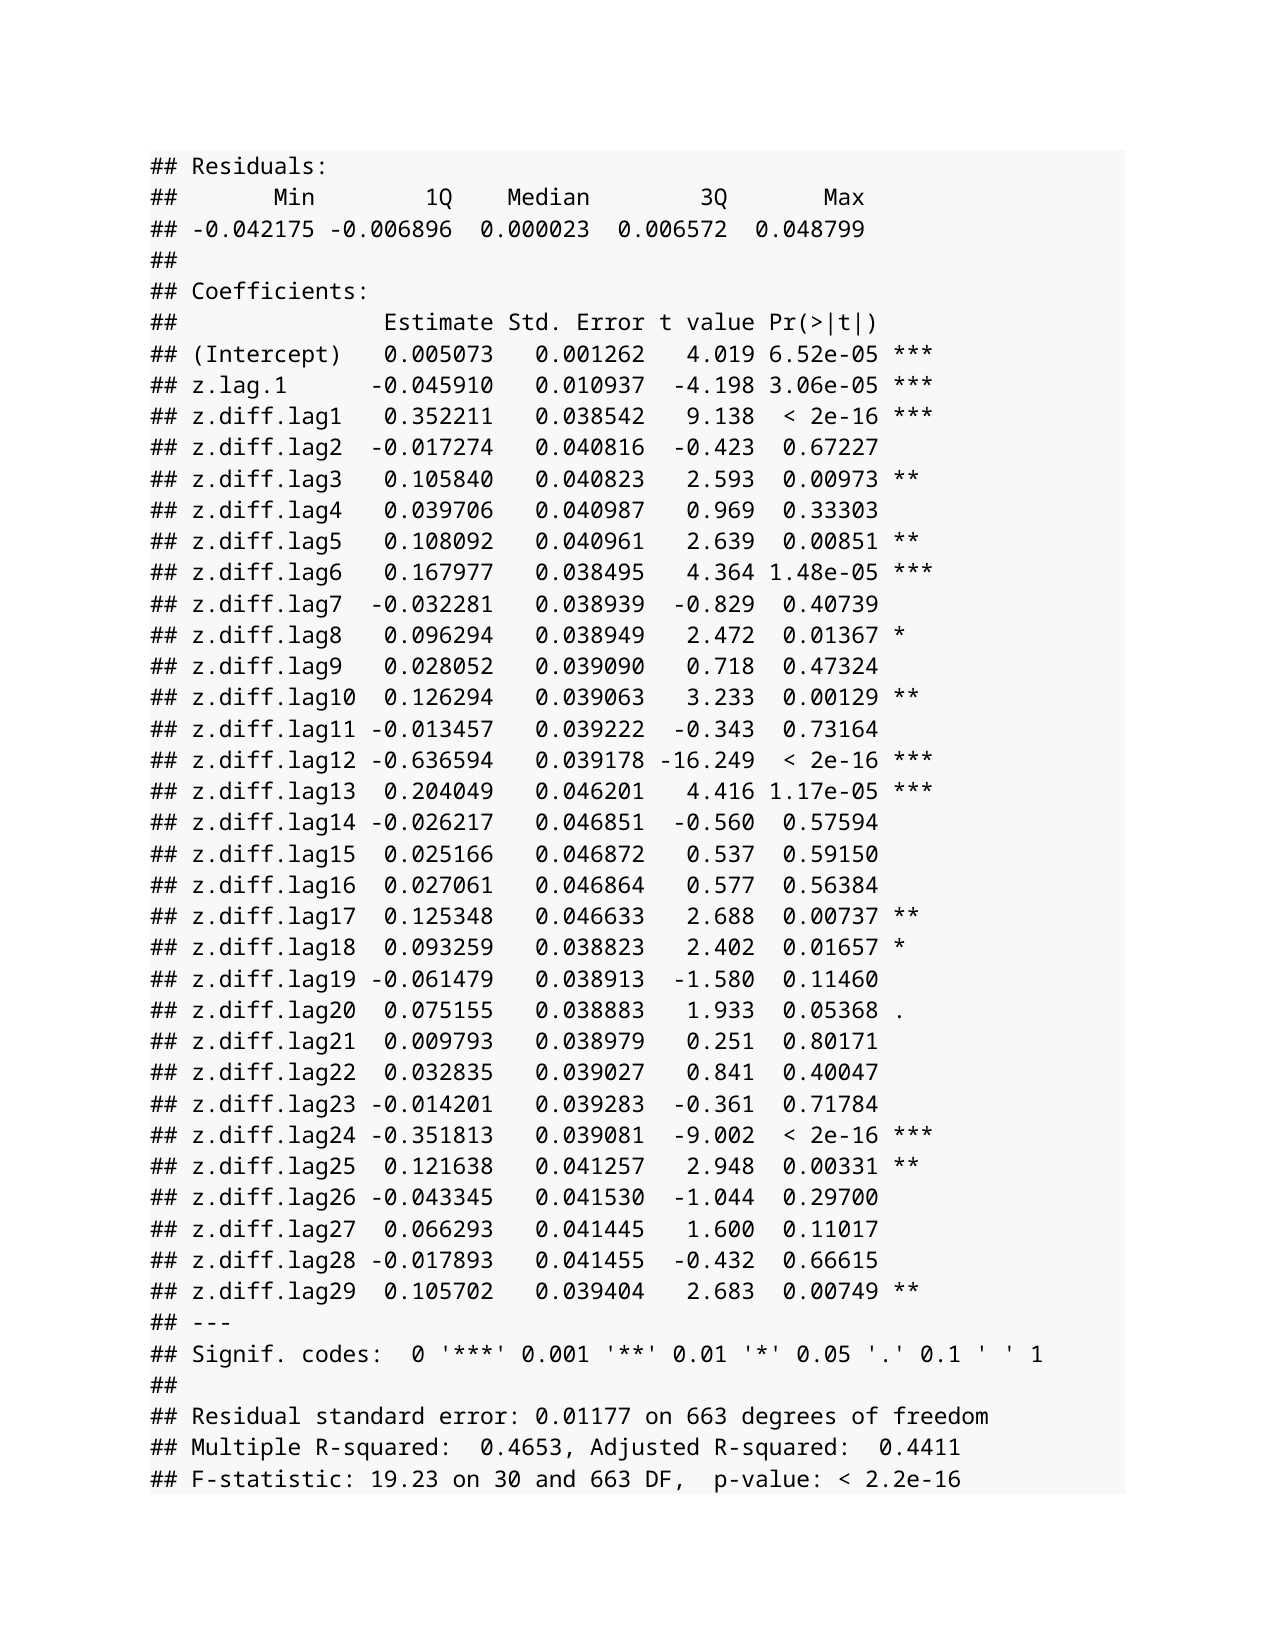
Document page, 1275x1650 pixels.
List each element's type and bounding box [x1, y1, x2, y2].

text [150, 150, 1125, 1494]
